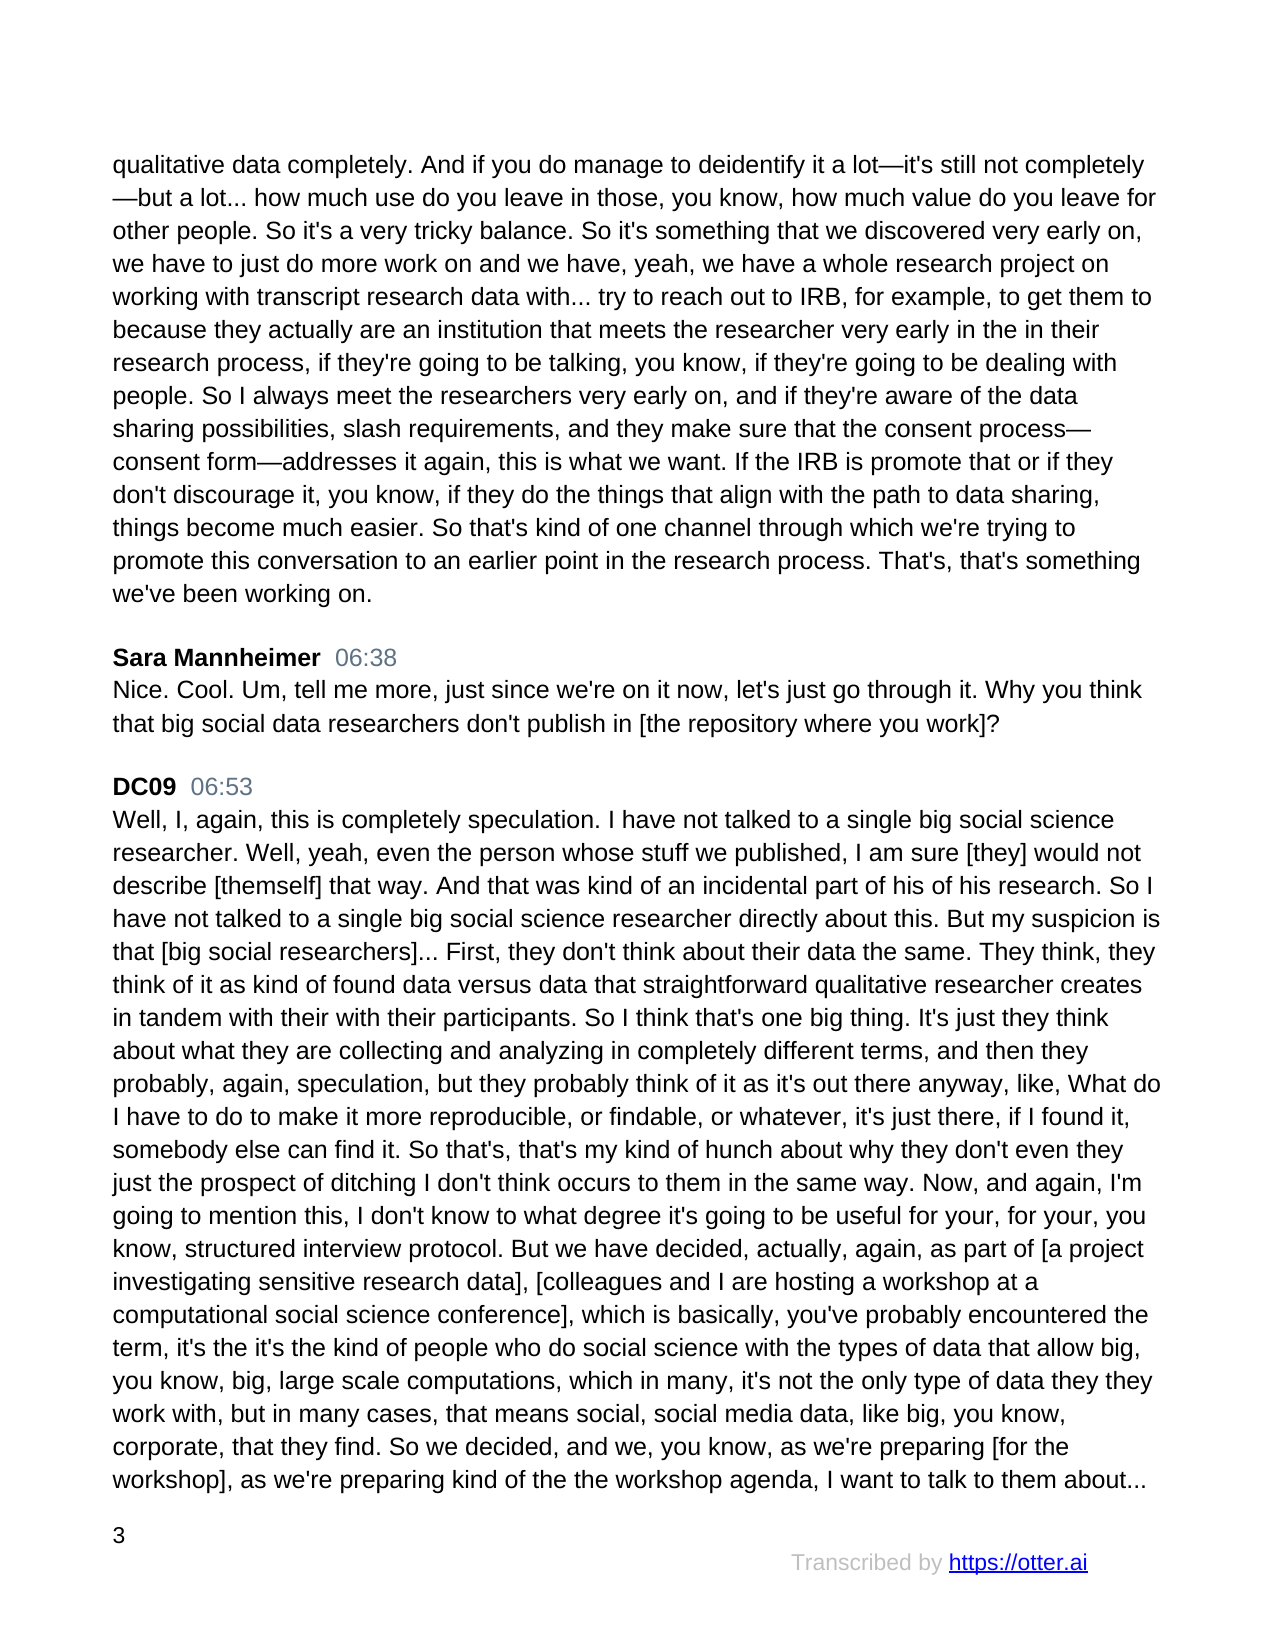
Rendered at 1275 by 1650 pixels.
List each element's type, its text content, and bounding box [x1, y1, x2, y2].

text Nice. Cool. Um, tell me more, just since we're on it now, let's just go through it. Why you think that big social data researchers don't publish in [the repository where you work]? [112, 676, 1162, 737]
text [112, 805, 1162, 1494]
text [112, 150, 1162, 608]
text DC09 06:53 [112, 772, 1162, 801]
text Sara Mannheimer 06:38 [112, 642, 1162, 671]
